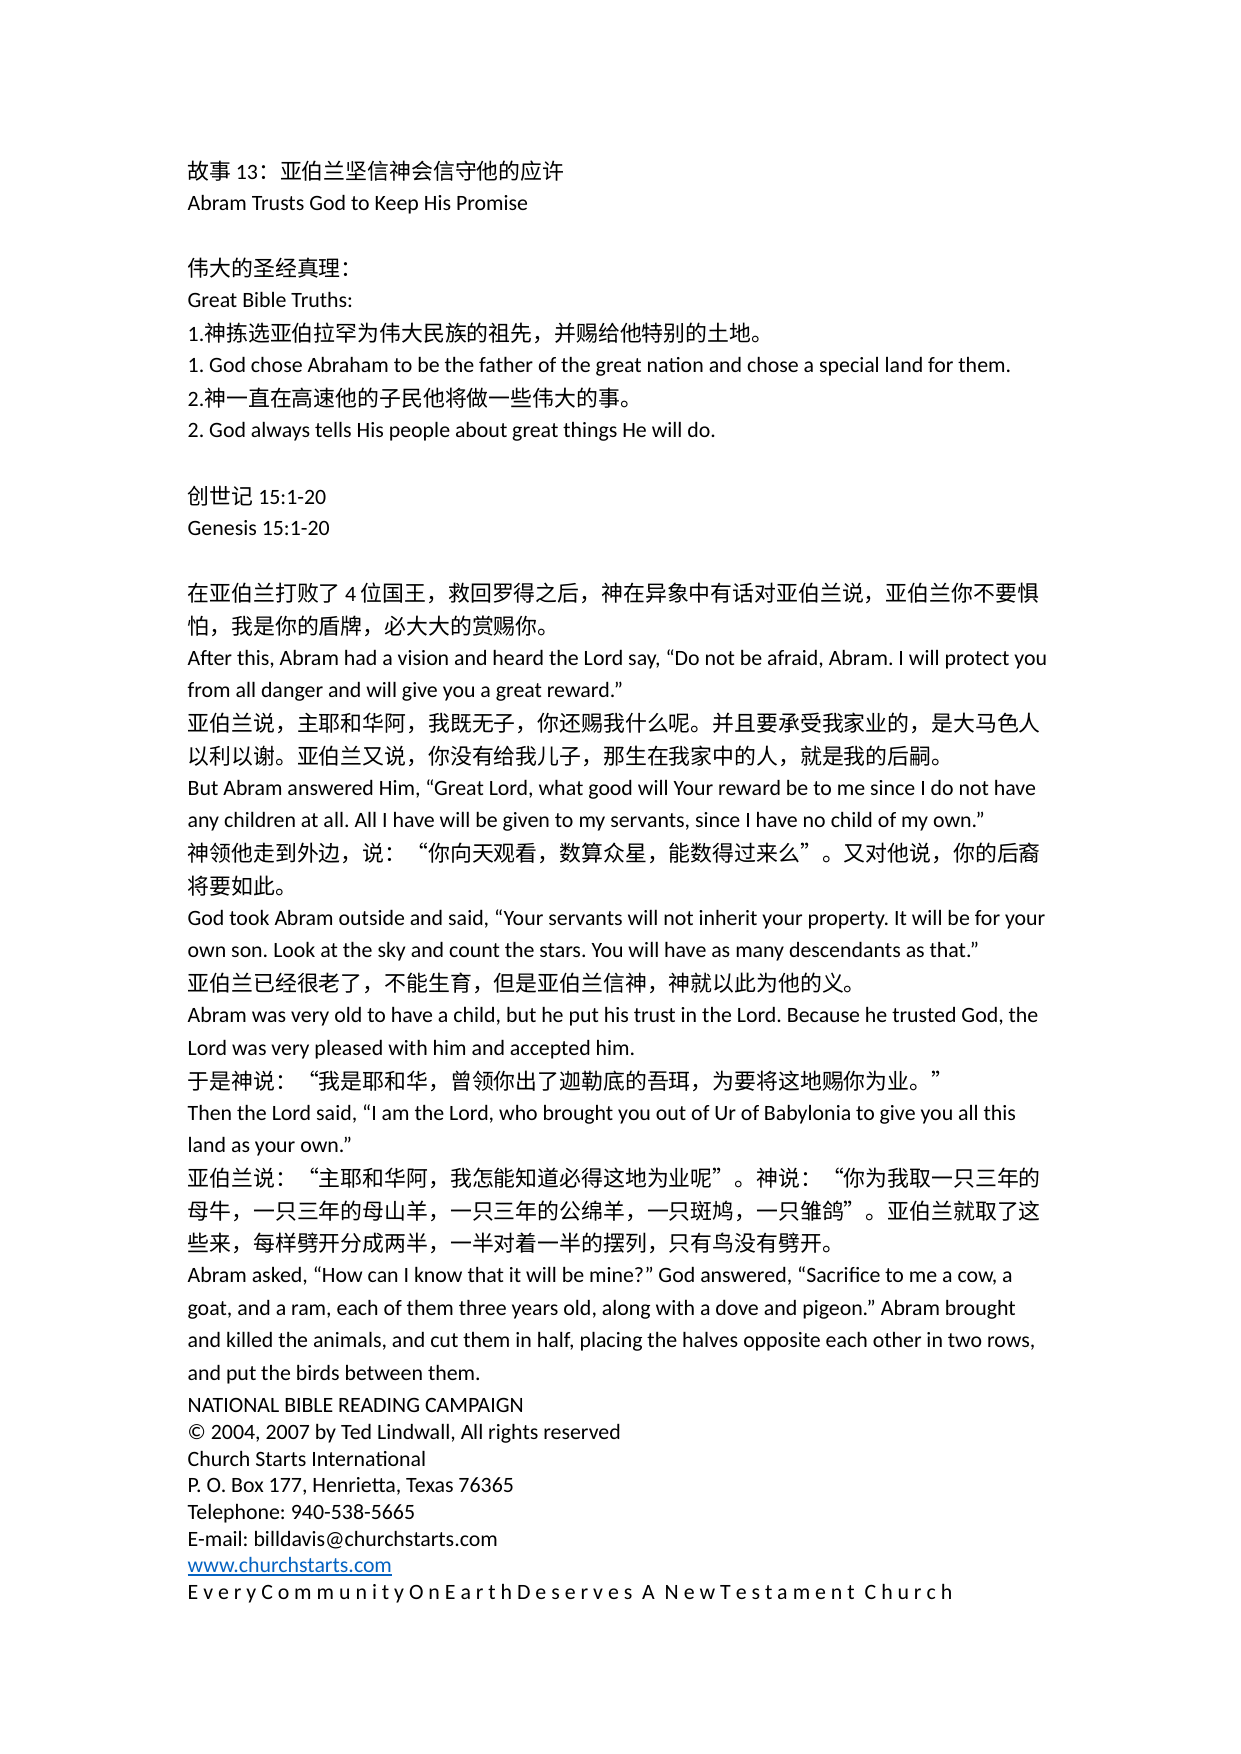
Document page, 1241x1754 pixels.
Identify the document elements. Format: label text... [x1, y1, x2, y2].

text Abram was very old to have a child, but he put his trust in the Lord. Because he trusted God, the Lord was very pleased with him and accepted him. [187, 998, 1053, 1063]
text But Abram answered Him, “Great Lord, what good will Your reward be to me since I do not have any children at all. All I have will be given to my servants, since I have no child of my own.” [187, 771, 1053, 836]
text 1. God chose Abraham to be the father of the great nation and chose a special land for them. [187, 348, 1053, 381]
text 2. God always tells His people about great things He will do. [187, 413, 1053, 446]
text 伟大的圣经真理： [187, 251, 1053, 283]
text 亚伯兰已经很老了，不能生育，但是亚伯兰信神，神就以此为他的义。 [187, 966, 1053, 998]
text 神领他走到外边，说：“你向天观看，数算众星，能数得过来么”。又对他说，你的后裔将要如此。 [187, 836, 1053, 901]
text 2.神一直在高速他的子民他将做一些伟大的事。 [187, 381, 1053, 413]
text Then the Lord said, “I am the Lord, who brought you out of Ur of Babylonia to give you all this land as your own.” [187, 1096, 1053, 1161]
text 故事13：亚伯兰坚信神会信守他的应许 [187, 153, 1053, 186]
text 亚伯兰说：“主耶和华阿，我怎能知道必得这地为业呢”。神说：“你为我取一只三年的母牛，一只三年的母山羊，一只三年的公绵羊，一只斑鸠，一只雏鸽”。亚伯兰就取了这些来，每样劈开分成两半，一半对着一半的摆列，只有鸟没有劈开。 [187, 1161, 1053, 1258]
text 1.神拣选亚伯拉罕为伟大民族的祖先，并赐给他特别的土地。 [187, 316, 1053, 348]
text 在亚伯兰打败了4位国王，救回罗得之后，神在异象中有话对亚伯兰说，亚伯兰你不要惧怕，我是你的盾牌，必大大的赏赐你。 [187, 576, 1053, 641]
text Great Bible Truths: [187, 283, 1053, 316]
text 于是神说：“我是耶和华，曾领你出了迦勒底的吾珥，为要将这地赐你为业。” [187, 1063, 1053, 1096]
text After this, Abram had a vision and heard the Lord say, “Do not be afraid, Abram. I will protect you from all danger and will give you a great reward.” [187, 641, 1053, 706]
text 创世记 15:1-20 [187, 478, 1053, 511]
text Genesis 15:1-20 [187, 511, 1053, 543]
text 亚伯兰说，主耶和华阿，我既无子，你还赐我什么呢。并且要承受我家业的，是大马色人以利以谢。亚伯兰又说，你没有给我儿子，那生在我家中的人，就是我的后嗣。 [187, 706, 1053, 771]
text Abram Trusts God to Keep His Promise [187, 186, 1053, 218]
text Abram asked, “How can I know that it will be mine?” God answered, “Sacrifice to me a cow, a goat, and a ram, each of them three years old, along with a dove and pigeon.” Abram brought and killed the animals, and cut them in half, placing the halves opposite each other in two rows, and put the birds between them. [187, 1258, 1053, 1388]
text God took Abram outside and said, “Your servants will not inherit your property. It will be for your own son. Look at the sky and count the stars. You will have as many descendants as that.” [187, 901, 1053, 966]
